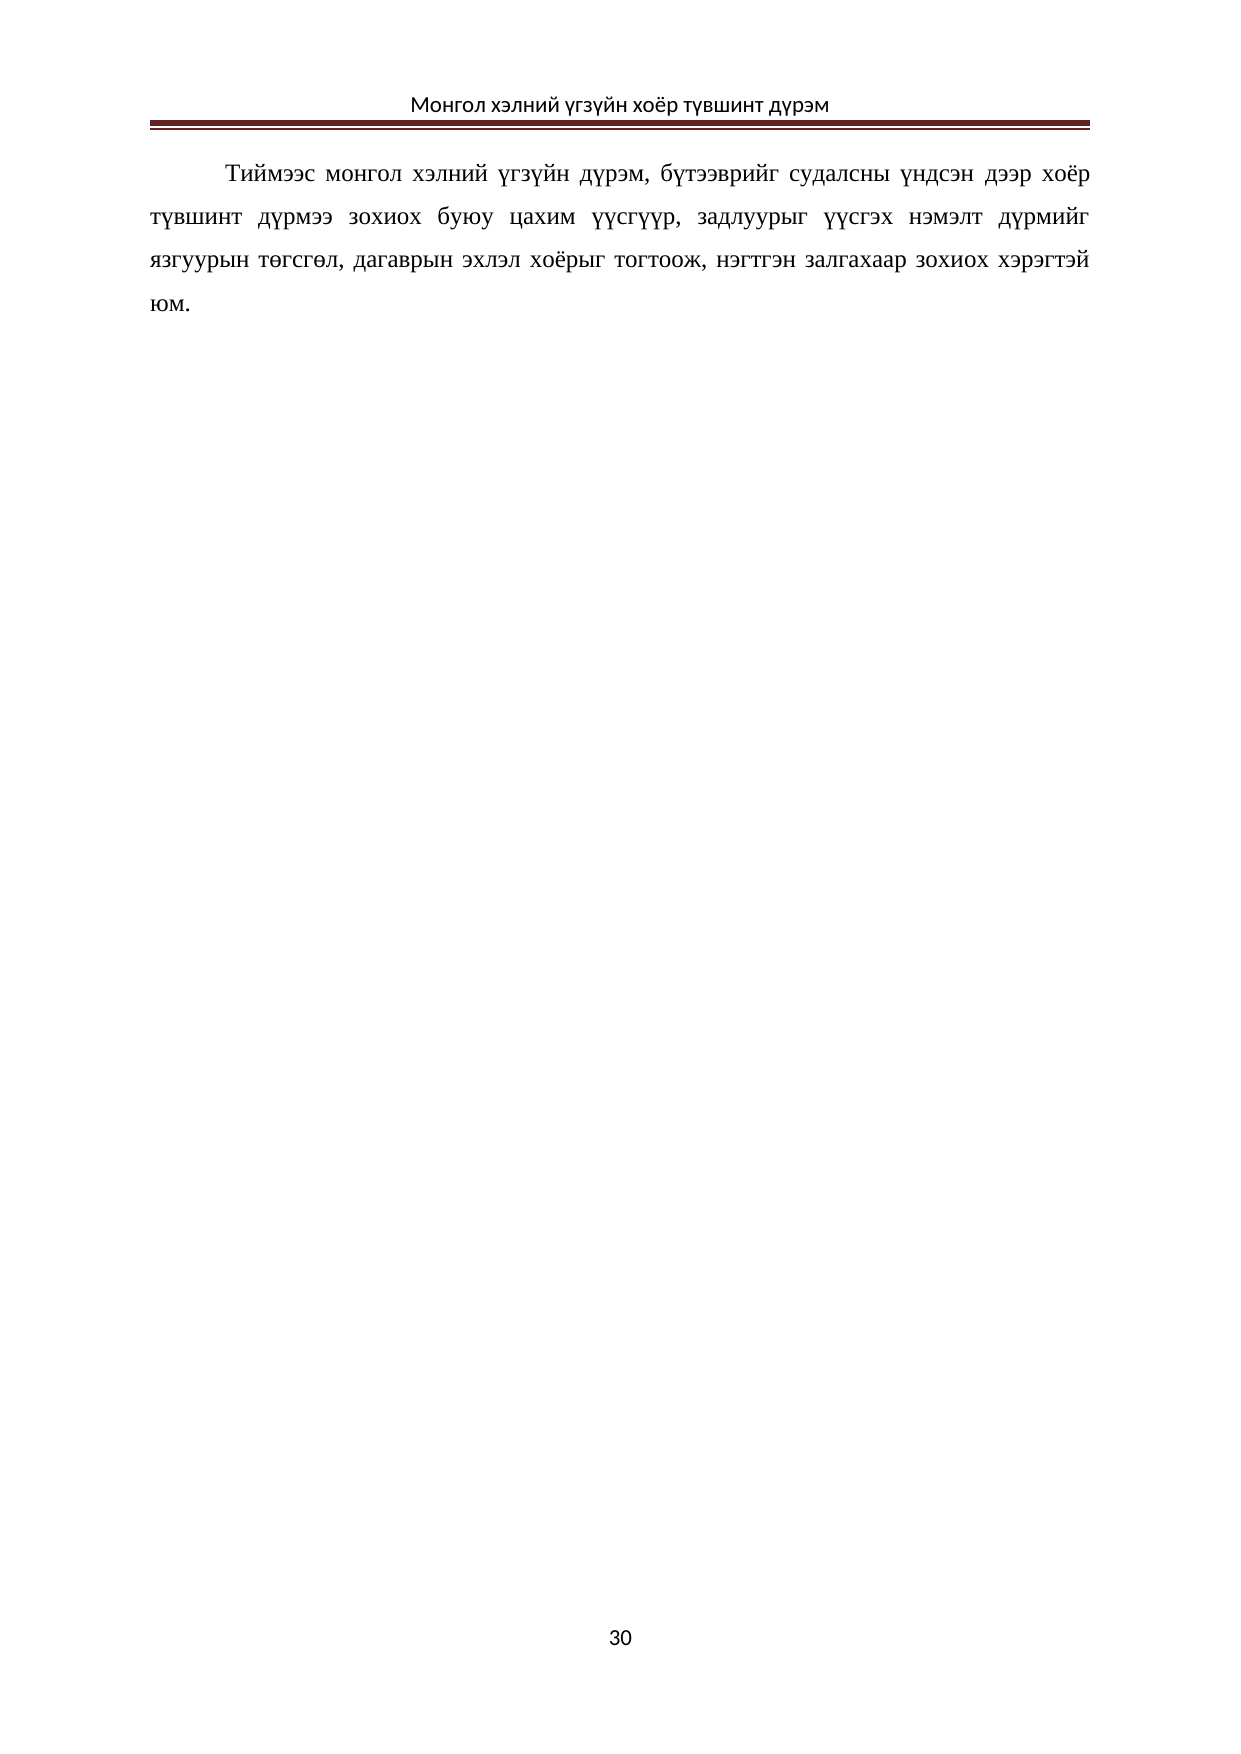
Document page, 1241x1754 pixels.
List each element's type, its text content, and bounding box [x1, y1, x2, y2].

text Тиймээс монгол хэлний үгзүйн дүрэм, бүтээврийг судалсны үндсэн дээр хоёр түвшинт дүрмээ зохиох буюу цахим үүсгүүр, задлуурыг үүсгэх нэмэлт дүрмийг язгуурын төгсгөл, дагаврын эхлэл хоёрыг тогтоож, нэгтгэн залгахаар зохиох хэрэгтэй юм. [150, 158, 1090, 316]
